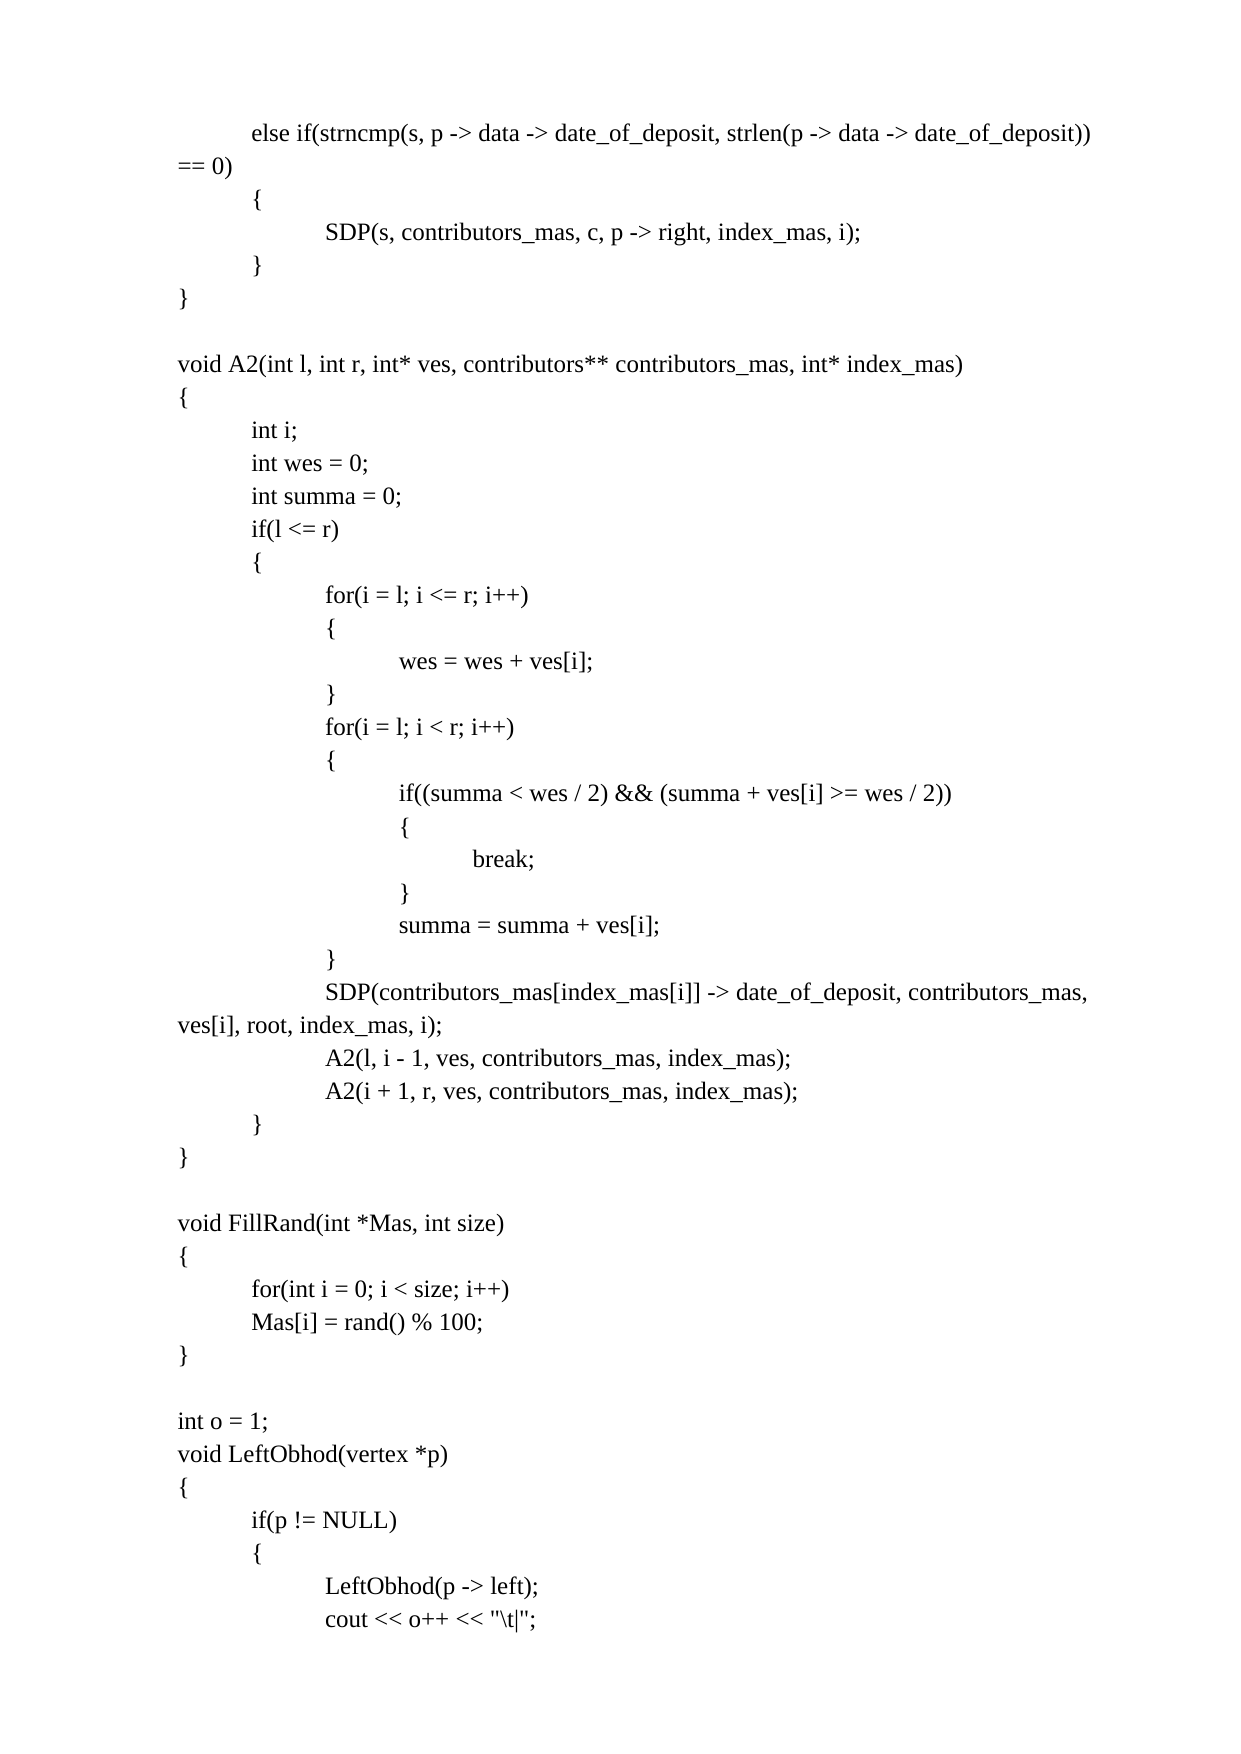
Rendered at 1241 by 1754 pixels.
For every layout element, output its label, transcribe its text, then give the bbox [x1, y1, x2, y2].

text { [177, 547, 1114, 576]
text cout << o++ << "\t|"; [177, 1604, 1114, 1633]
text LeftObhod(p -> left); [177, 1571, 1114, 1600]
text void LeftObhod(vertex *p) [177, 1439, 1114, 1468]
text if((summa < wes / 2) && (summa + ves[i] >= wes / 2)) [177, 778, 1114, 807]
text { [177, 812, 1114, 840]
text int o = 1; [177, 1406, 1114, 1435]
text { [177, 184, 1114, 213]
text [177, 217, 1114, 246]
text int i; [177, 415, 1114, 444]
text break; [177, 844, 1114, 873]
text for(i = l; i < r; i++) [177, 712, 1114, 741]
text } [177, 1109, 1114, 1137]
text int summa = 0; [177, 481, 1114, 510]
text else if(strncmp(s, p -> data -> date_of_deposit, strlen(p -> data -> date_of_deposit)) == 0) [177, 118, 1114, 180]
text if(p != NULL) [177, 1505, 1114, 1534]
text A2(i + 1, r, ves, contributors_mas, index_mas); [177, 1076, 1114, 1104]
text void A2(int l, int r, int* ves, contributors** contributors_mas, int* index_mas) [177, 349, 1114, 378]
text } [177, 944, 1114, 972]
text { [177, 1538, 1114, 1567]
text void FillRand(int *Mas, int size) [177, 1208, 1114, 1237]
text A2(l, i - 1, ves, contributors_mas, index_mas); [177, 1043, 1114, 1071]
text int wes = 0; [177, 448, 1114, 477]
text summa = summa + ves[i]; [177, 911, 1114, 939]
text { [177, 382, 1114, 411]
text { [177, 1472, 1114, 1501]
text for(i = l; i <= r; i++) [177, 580, 1114, 609]
text Mas[i] = rand() % 100; [177, 1307, 1114, 1336]
text { [177, 613, 1114, 642]
text } [177, 250, 1114, 279]
text } [177, 283, 1114, 312]
text { [177, 746, 1114, 774]
text { [177, 1241, 1114, 1269]
text } [177, 1340, 1114, 1369]
text SDP(contributors_mas[index_mas[i]] -> date_of_deposit, contributors_mas, ves[i], root, index_mas, i); [177, 977, 1114, 1038]
text } [177, 679, 1114, 708]
text } [177, 1142, 1114, 1171]
text if(l <= r) [177, 514, 1114, 543]
text for(int i = 0; i < size; i++) [177, 1274, 1114, 1303]
text wes = wes + ves[i]; [177, 646, 1114, 675]
text } [177, 878, 1114, 906]
